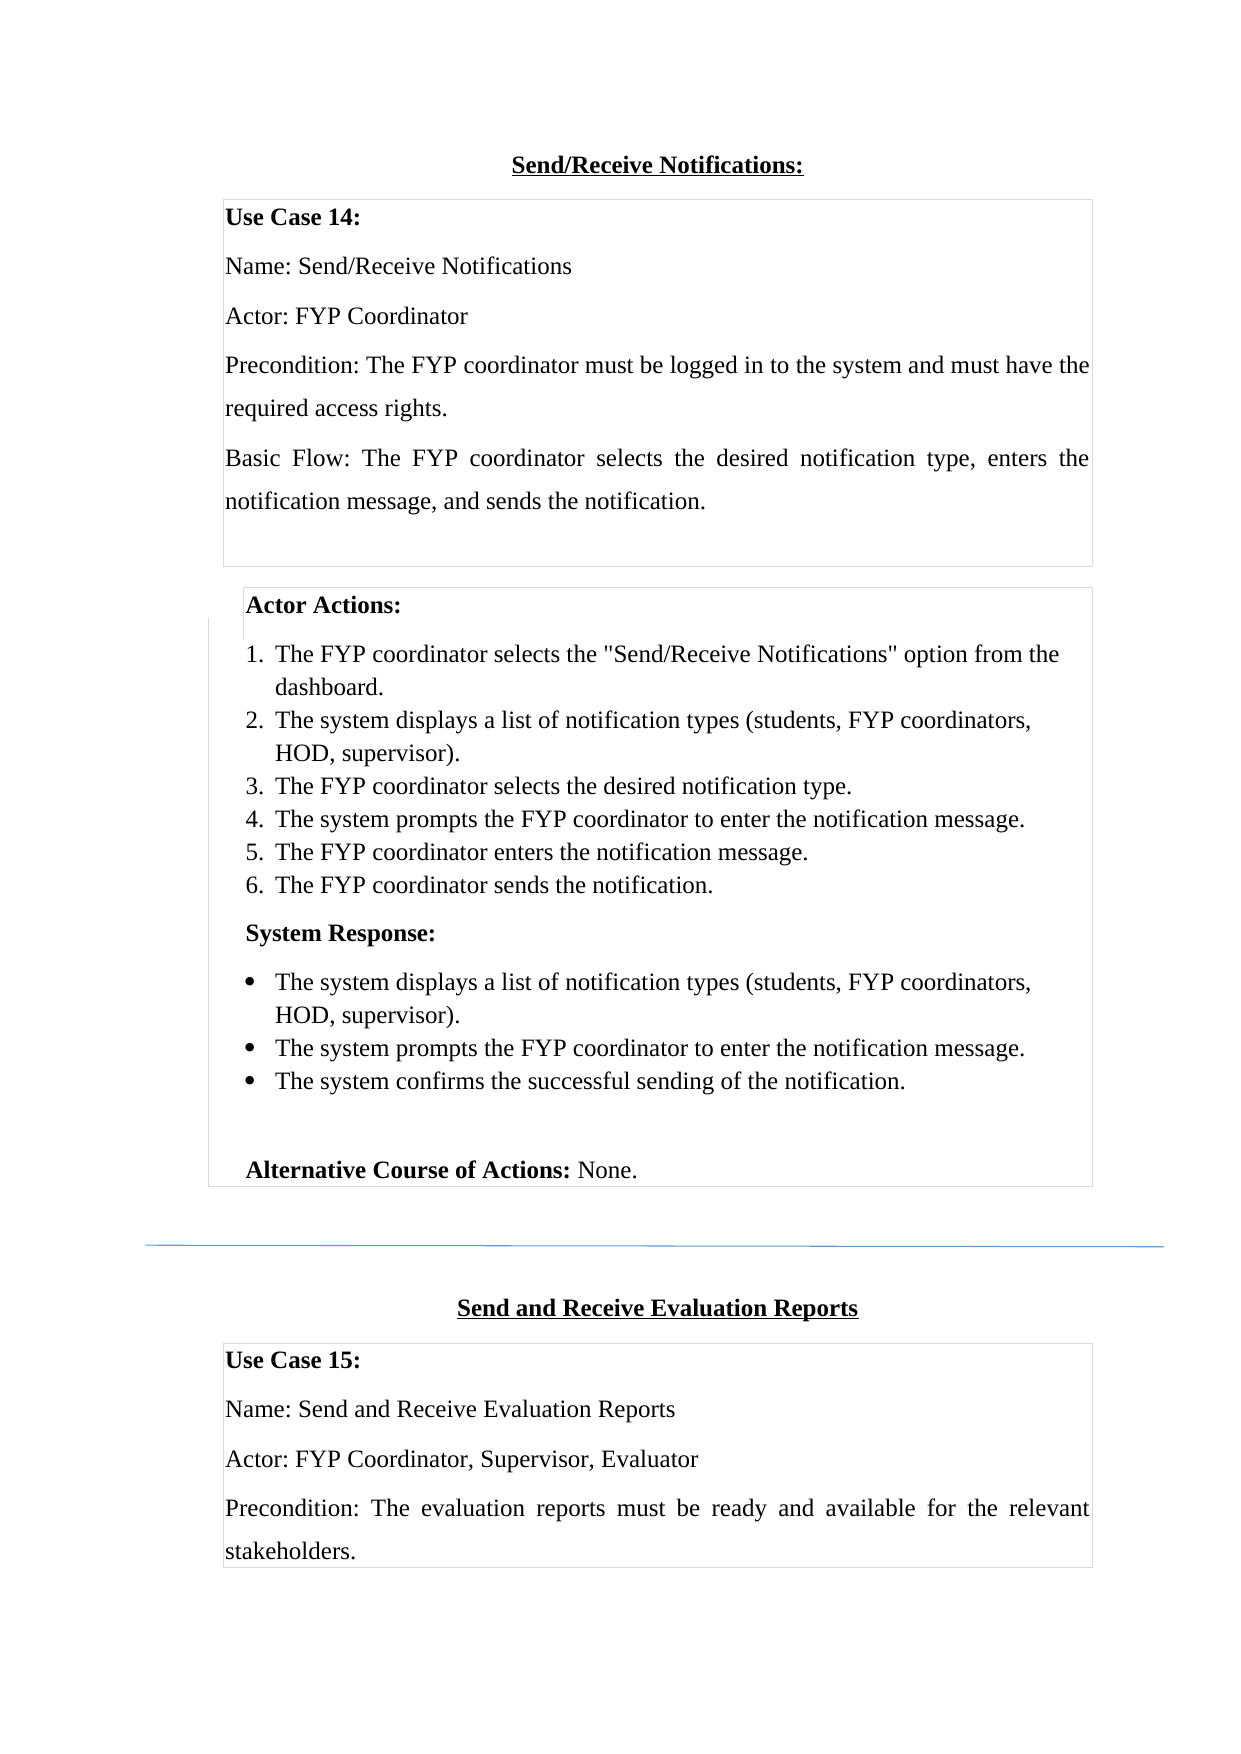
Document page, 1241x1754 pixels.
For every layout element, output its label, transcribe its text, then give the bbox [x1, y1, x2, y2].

text Precondition: The FYP coordinator must be logged in to the system and must have the required access rights. [224, 347, 1092, 422]
text Send/Receive Notifications: [225, 150, 1090, 179]
list The system prompts the FYP coordinator to enter the notification message. [209, 802, 1092, 833]
text System Response: [209, 915, 1092, 947]
list The system prompts the FYP coordinator to enter the notification message. [209, 1031, 1092, 1062]
text Name: Send and Receive Evaluation Reports [224, 1392, 1092, 1423]
list The system displays a list of notification types (students, FYP coordinators, HOD, supervisor). [209, 702, 1092, 767]
text Use Case 14: [224, 200, 1092, 231]
text Send and Receive Evaluation Reports [225, 1293, 1090, 1322]
list The system confirms the successful sending of the notification. [209, 1064, 1092, 1095]
text Alternative Course of Actions: None. [209, 1152, 1092, 1186]
list The FYP coordinator selects the "Send/Receive Notifications" option from the dashboard. [209, 636, 1092, 701]
text Precondition: The evaluation reports must be ready and available for the relevant stakeholders. [224, 1491, 1092, 1567]
text Actor: FYP Coordinator, Supervisor, Evaluator [224, 1441, 1092, 1473]
list The FYP coordinator enters the notification message. [209, 834, 1092, 866]
list The system displays a list of notification types (students, FYP coordinators, HOD, supervisor). [209, 964, 1092, 1029]
list The FYP coordinator sends the notification. [209, 868, 1092, 899]
list The FYP coordinator selects the desired notification type. [209, 768, 1092, 800]
text Actor: FYP Coordinator [224, 298, 1092, 329]
text Name: Send/Receive Notifications [224, 249, 1092, 280]
text Actor Actions: [244, 588, 1092, 618]
text Basic Flow: The FYP coordinator selects the desired notification type, enters the notification message, and sends the notification. [224, 440, 1092, 514]
text Use Case 15: [224, 1344, 1092, 1374]
